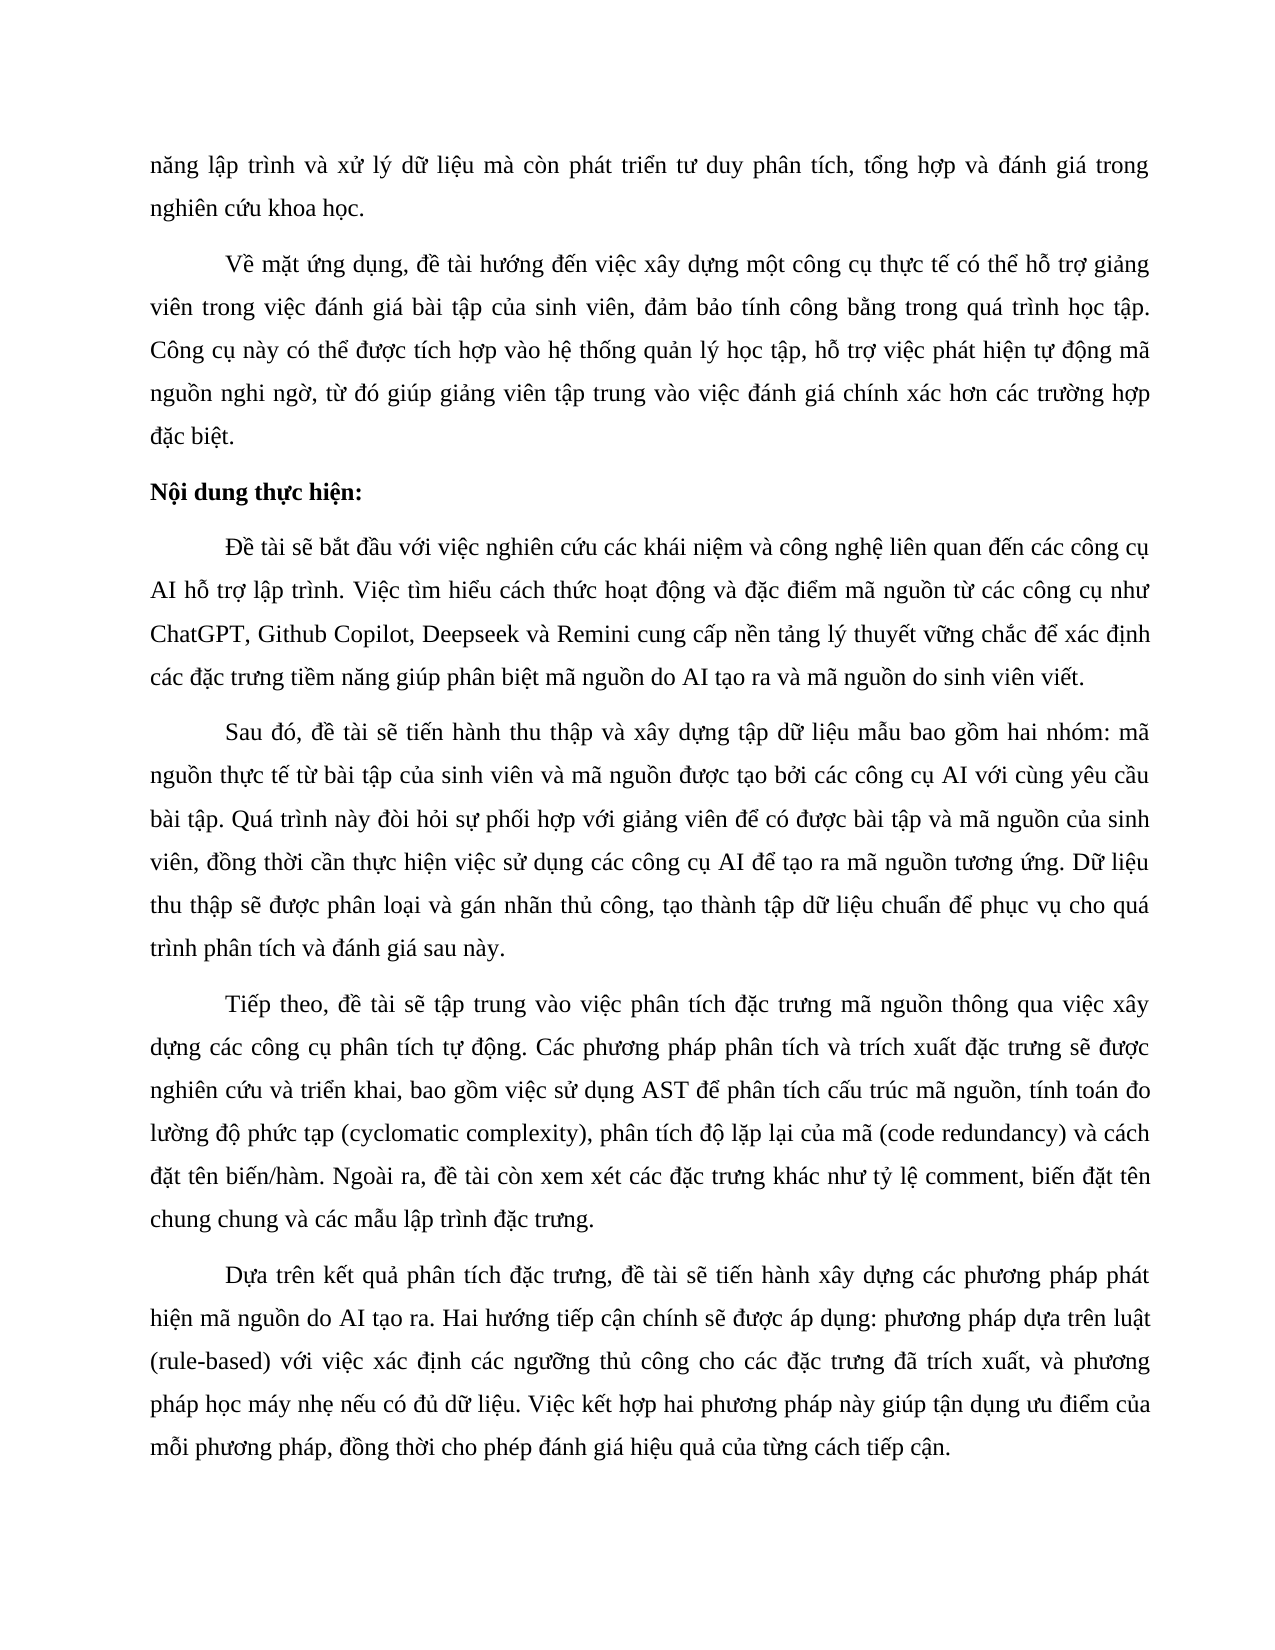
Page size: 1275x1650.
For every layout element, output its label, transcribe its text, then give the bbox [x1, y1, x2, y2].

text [150, 150, 1152, 222]
text Về mặt ứng dụng, đề tài hướng đến việc xây dựng một công cụ thực tế có thể hỗ trợ giảng viên trong việc đánh giá bài tập của sinh viên, đảm bảo tính công bằng trong quá trình học tập. Công cụ này có thể được tích hợp vào hệ thống quản lý học tập, hỗ trợ việc phát hiện tự động mã nguồn nghi ngờ, từ đó giúp giảng viên tập trung vào việc đánh giá chính xác hơn các trường hợp đặc biệt. [150, 249, 1152, 450]
text Dựa trên kết quả phân tích đặc trưng, đề tài sẽ tiến hành xây dựng các phương pháp phát hiện mã nguồn do AI tạo ra. Hai hướng tiếp cận chính sẽ được áp dụng: phương pháp dựa trên luật (rule-based) với việc xác định các ngưỡng thủ công cho các đặc trưng đã trích xuất, và phương pháp học máy nhẹ nếu có đủ dữ liệu. Việc kết hợp hai phương pháp này giúp tận dụng ưu điểm của mỗi phương pháp, đồng thời cho phép đánh giá hiệu quả của từng cách tiếp cận. [150, 1260, 1152, 1461]
text Tiếp theo, đề tài sẽ tập trung vào việc phân tích đặc trưng mã nguồn thông qua việc xây dựng các công cụ phân tích tự động. Các phương pháp phân tích và trích xuất đặc trưng sẽ được nghiên cứu và triển khai, bao gồm việc sử dụng AST để phân tích cấu trúc mã nguồn, tính toán đo lường độ phức tạp (cyclomatic complexity), phân tích độ lặp lại của mã (code redundancy) và cách đặt tên biến/hàm. Ngoài ra, đề tài còn xem xét các đặc trưng khác như tỷ lệ comment, biến đặt tên chung chung và các mẫu lập trình đặc trưng. [150, 989, 1152, 1233]
text Đề tài sẽ bắt đầu với việc nghiên cứu các khái niệm và công nghệ liên quan đến các công cụ AI hỗ trợ lập trình. Việc tìm hiểu cách thức hoạt động và đặc điểm mã nguồn từ các công cụ như ChatGPT, Github Copilot, Deepseek và Remini cung cấp nền tảng lý thuyết vững chắc để xác định các đặc trưng tiềm năng giúp phân biệt mã nguồn do AI tạo ra và mã nguồn do sinh viên viết. [150, 532, 1152, 691]
text Sau đó, đề tài sẽ tiến hành thu thập và xây dựng tập dữ liệu mẫu bao gồm hai nhóm: mã nguồn thực tế từ bài tập của sinh viên và mã nguồn được tạo bởi các công cụ AI với cùng yêu cầu bài tập. Quá trình này đòi hỏi sự phối hợp với giảng viên để có được bài tập và mã nguồn của sinh viên, đồng thời cần thực hiện việc sử dụng các công cụ AI để tạo ra mã nguồn tương ứng. Dữ liệu thu thập sẽ được phân loại và gán nhãn thủ công, tạo thành tập dữ liệu chuẩn để phục vụ cho quá trình phân tích và đánh giá sau này. [150, 717, 1152, 962]
text Nội dung thực hiện: [150, 477, 1152, 506]
